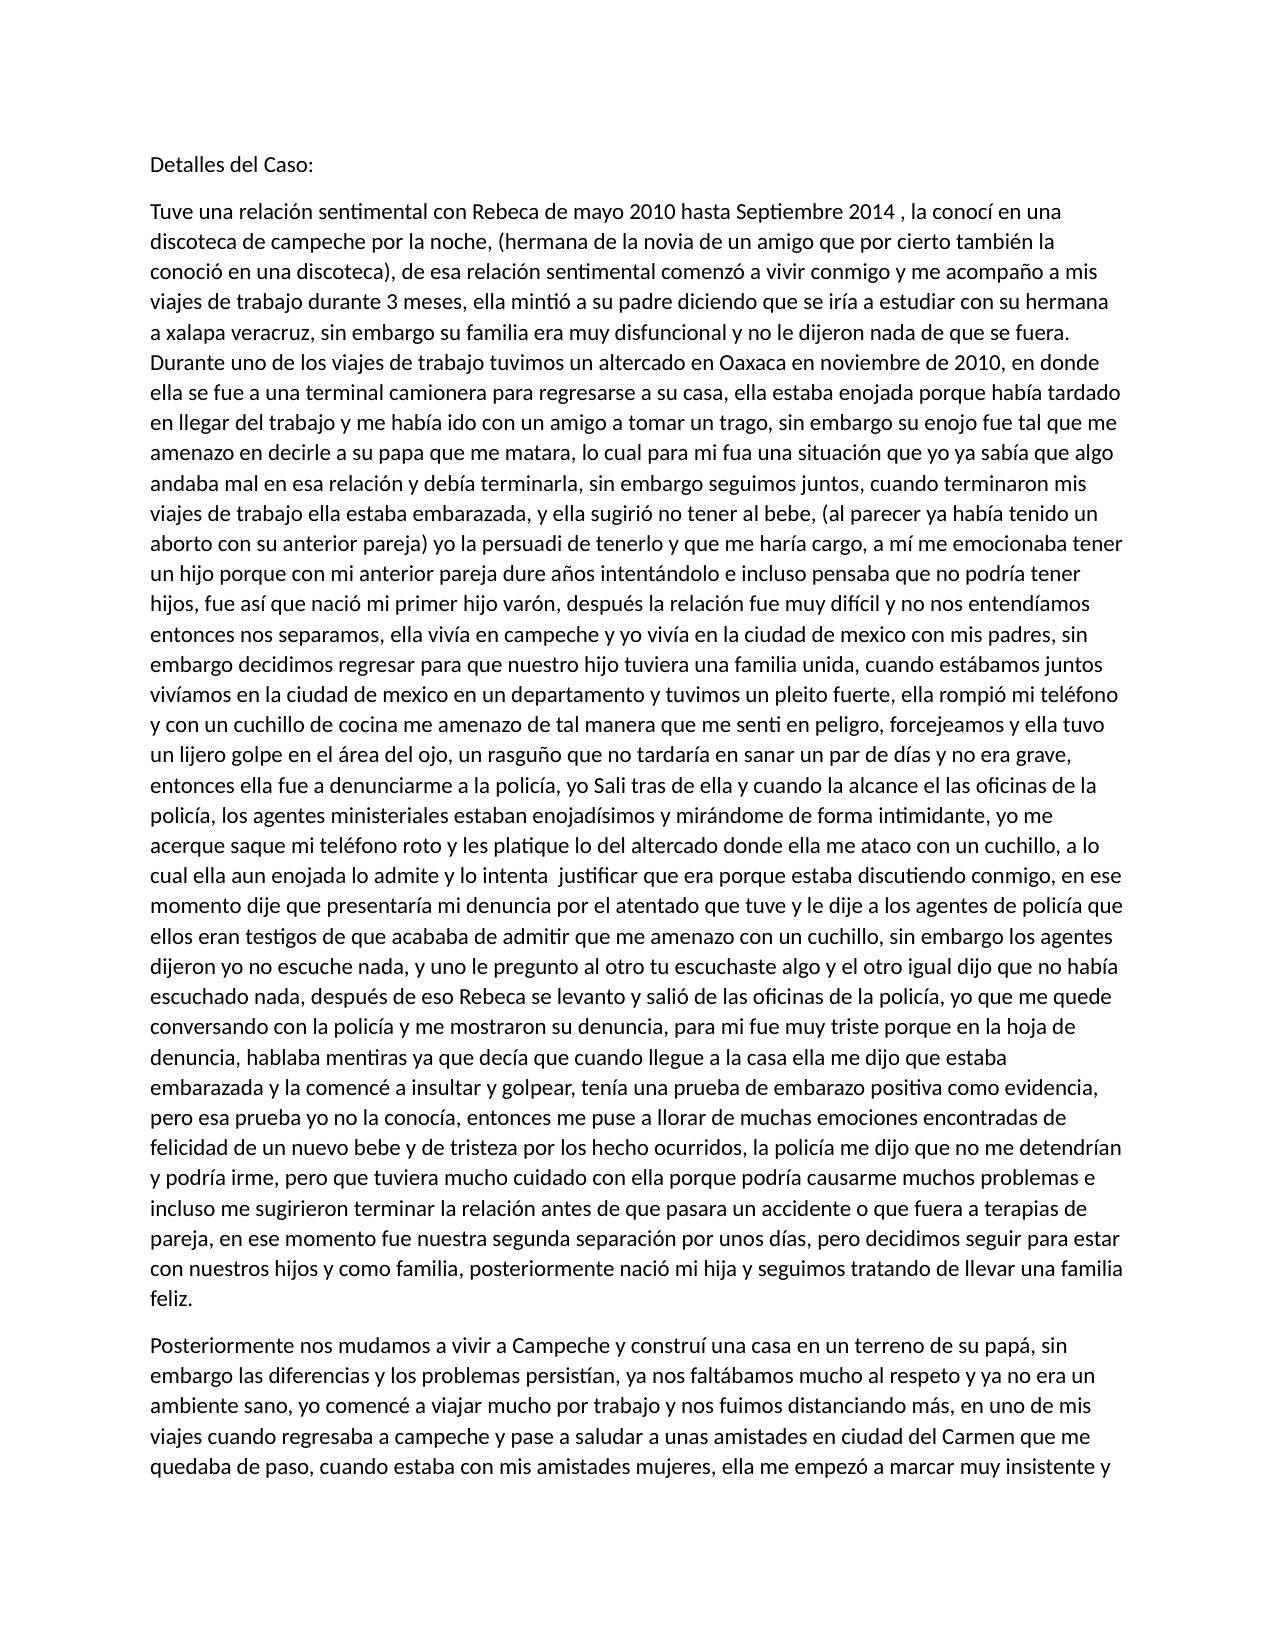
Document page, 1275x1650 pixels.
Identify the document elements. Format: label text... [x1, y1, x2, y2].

text Tuve una relación sentimental con Rebeca de mayo 2010 hasta Septiembre 2014 , la conocí en una discoteca de campeche por la noche, (hermana de la novia de un amigo que por cierto también la conoció en una discoteca), de esa relación sentimental comenzó a vivir conmigo y me acompaño a mis viajes de trabajo durante 3 meses, ella mintió a su padre diciendo que se iría a estudiar con su hermana a xalapa veracruz, sin embargo su familia era muy disfuncional y no le dijeron nada de que se fuera. Durante uno de los viajes de trabajo tuvimos un altercado en Oaxaca en noviembre de 2010, en donde ella se fue a una terminal camionera para regresarse a su casa, ella estaba enojada porque había tardado en llegar del trabajo y me había ido con un amigo a tomar un trago, sin embargo su enojo fue tal que me amenazo en decirle a su papa que me matara, lo cual para mi fua una situación que yo ya sabía que algo andaba mal en esa relación y debía terminarla, sin embargo seguimos juntos, cuando terminaron mis viajes de trabajo ella estaba embarazada, y ella sugirió no tener al bebe, (al parecer ya había tenido un aborto con su anterior pareja) yo la persuadi de tenerlo y que me haría cargo, a mí me emocionaba tener un hijo porque con mi anterior pareja dure años intentándolo e incluso pensaba que no podría tener hijos, fue así que nació mi primer hijo varón, después la relación fue muy difícil y no nos entendíamos entonces nos separamos, ella vivía en campeche y yo vivía en la ciudad de mexico con mis padres, sin embargo decidimos regresar para que nuestro hijo tuviera una familia unida, cuando estábamos juntos vivíamos en la ciudad de mexico en un departamento y tuvimos un pleito fuerte, ella rompió mi teléfono y con un cuchillo de cocina me amenazo de tal manera que me senti en peligro, forcejeamos y ella tuvo un lijero golpe en el área del ojo, un rasguño que no tardaría en sanar un par de días y no era grave, entonces ella fue a denunciarme a la policía, yo Sali tras de ella y cuando la alcance el las oficinas de la policía, los agentes ministeriales estaban enojadísimos y mirándome de forma intimidante, yo me acerque saque mi teléfono roto y les platique lo del altercado donde ella me ataco con un cuchillo, a lo cual ella aun enojada lo admite y lo intenta justificar que era porque estaba discutiendo conmigo, en ese momento dije que presentaría mi denuncia por el atentado que tuve y le dije a los agentes de policía que ellos eran testigos de que acababa de admitir que me amenazo con un cuchillo, sin embargo los agentes dijeron yo no escuche nada, y uno le pregunto al otro tu escuchaste algo y el otro igual dijo que no había escuchado nada, después de eso Rebeca se levanto y salió de las oficinas de la policía, yo que me quede conversando con la policía y me mostraron su denuncia, para mi fue muy triste porque en la hoja de denuncia, hablaba mentiras ya que decía que cuando llegue a la casa ella me dijo que estaba embarazada y la comencé a insultar y golpear, tenía una prueba de embarazo positiva como evidencia, pero esa prueba yo no la conocía, entonces me puse a llorar de muchas emociones encontradas de felicidad de un nuevo bebe y de tristeza por los hecho ocurridos, la policía me dijo que no me detendrían y podría irme, pero que tuviera mucho cuidado con ella porque podría causarme muchos problemas e incluso me sugirieron terminar la relación antes de que pasara un accidente o que fuera a terapias de pareja, en ese momento fue nuestra segunda separación por unos días, pero decidimos seguir para estar con nuestros hijos y como familia, posteriormente nació mi hija y seguimos tratando de llevar una familia feliz. [150, 197, 1125, 1312]
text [150, 1331, 1125, 1480]
text Detalles del Caso: [150, 150, 1125, 178]
